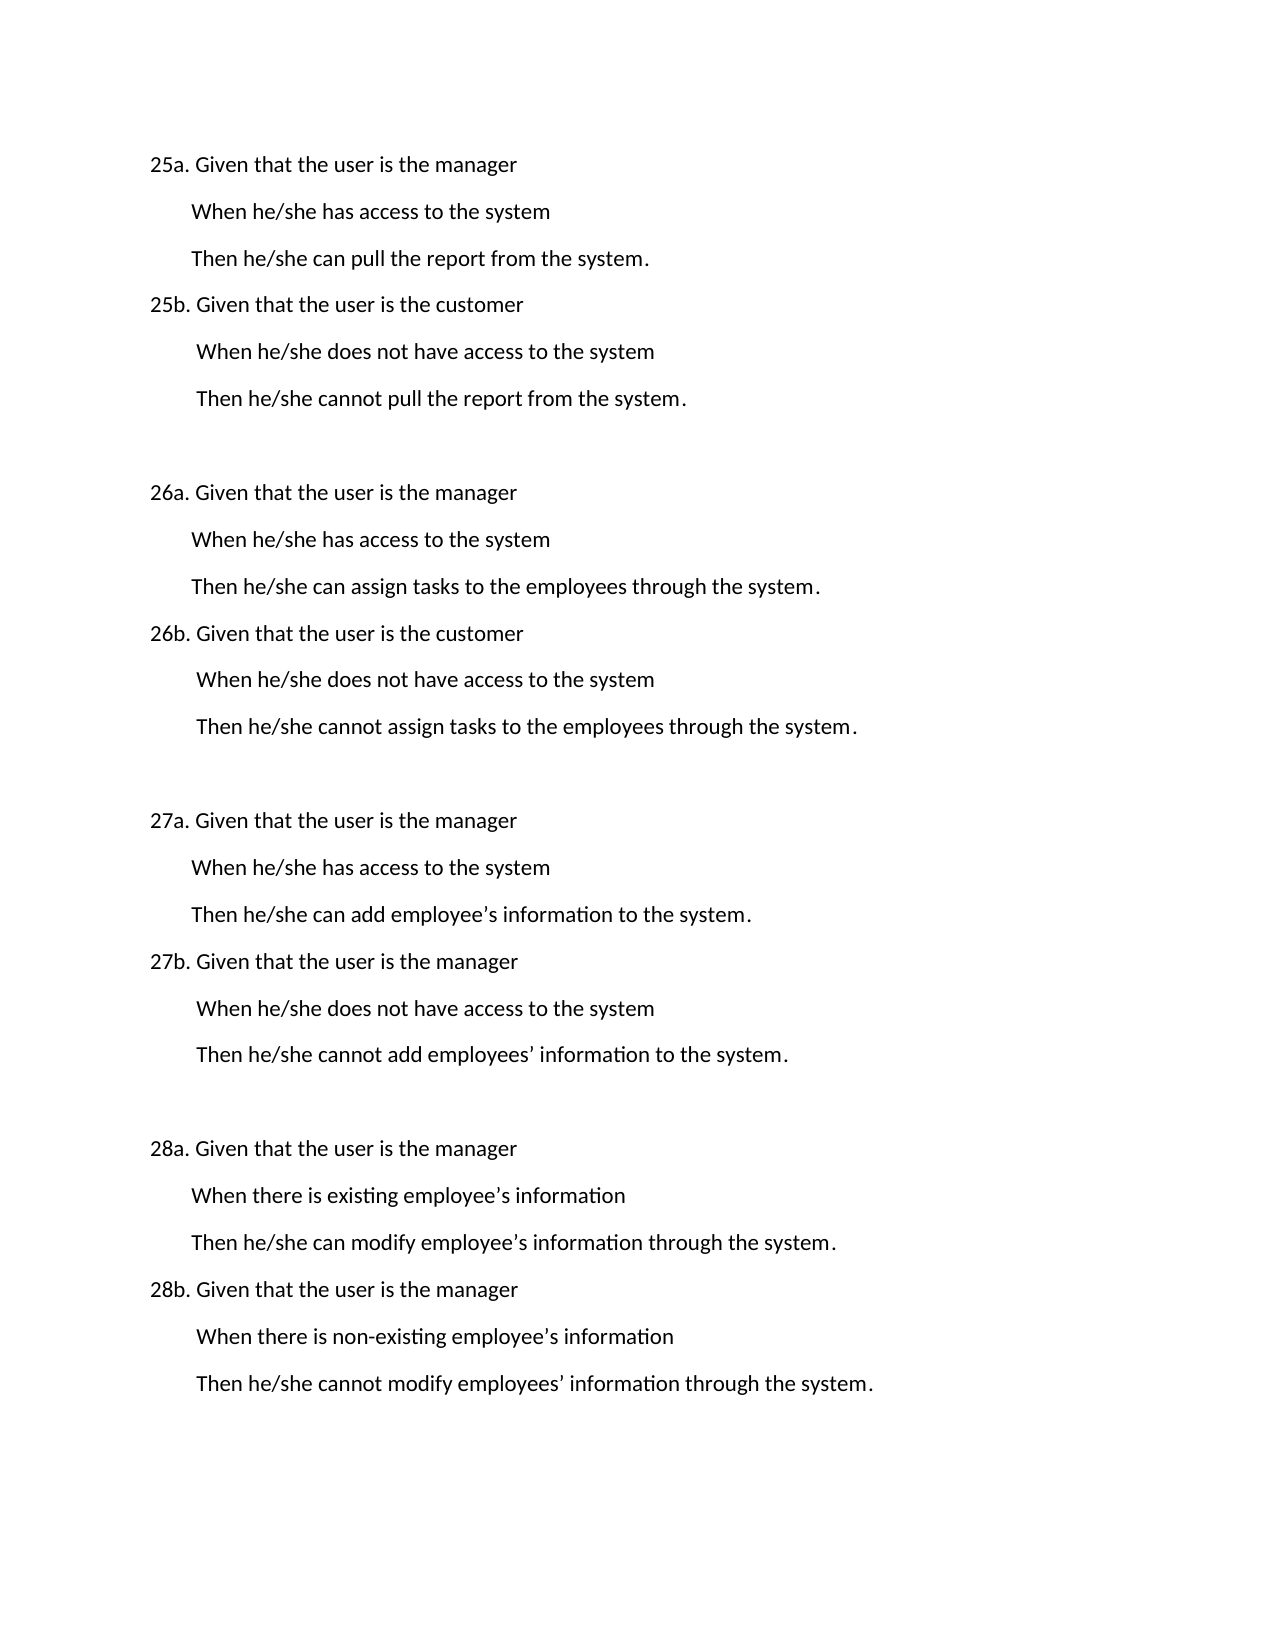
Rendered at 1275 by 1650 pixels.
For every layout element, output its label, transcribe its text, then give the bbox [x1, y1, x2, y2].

text Then he/she cannot pull the report from the system. [150, 384, 1125, 412]
text Then he/she can assign tasks to the employees through the system. [150, 572, 1125, 600]
text Then he/she cannot add employees’ information to the system. [150, 1041, 1125, 1069]
text Then he/she cannot assign tasks to the employees through the system. [150, 712, 1125, 741]
text 26b. Given that the user is the customer [150, 619, 1125, 647]
text 25a. Given that the user is the manager [150, 150, 1125, 178]
text 27a. Given that the user is the manager [150, 806, 1125, 834]
text 25b. Given that the user is the customer [150, 291, 1125, 319]
text When he/she has access to the system [150, 525, 1125, 553]
text 28a. Given that the user is the manager [150, 1134, 1125, 1162]
text When he/she has access to the system [150, 853, 1125, 881]
text When he/she does not have access to the system [150, 337, 1125, 366]
text Then he/she can pull the report from the system. [150, 244, 1125, 272]
text When he/she does not have access to the system [150, 666, 1125, 694]
text When there is non-existing employee’s information [150, 1322, 1125, 1350]
text 28b. Given that the user is the manager [150, 1275, 1125, 1303]
text When there is existing employee’s information [150, 1181, 1125, 1209]
text Then he/she cannot modify employees’ information through the system. [150, 1369, 1125, 1397]
text Then he/she can add employee’s information to the system. [150, 900, 1125, 928]
text Then he/she can modify employee’s information through the system. [150, 1228, 1125, 1256]
text 26a. Given that the user is the manager [150, 478, 1125, 506]
text When he/she does not have access to the system [150, 994, 1125, 1022]
text 27b. Given that the user is the manager [150, 947, 1125, 975]
text When he/she has access to the system [150, 197, 1125, 225]
